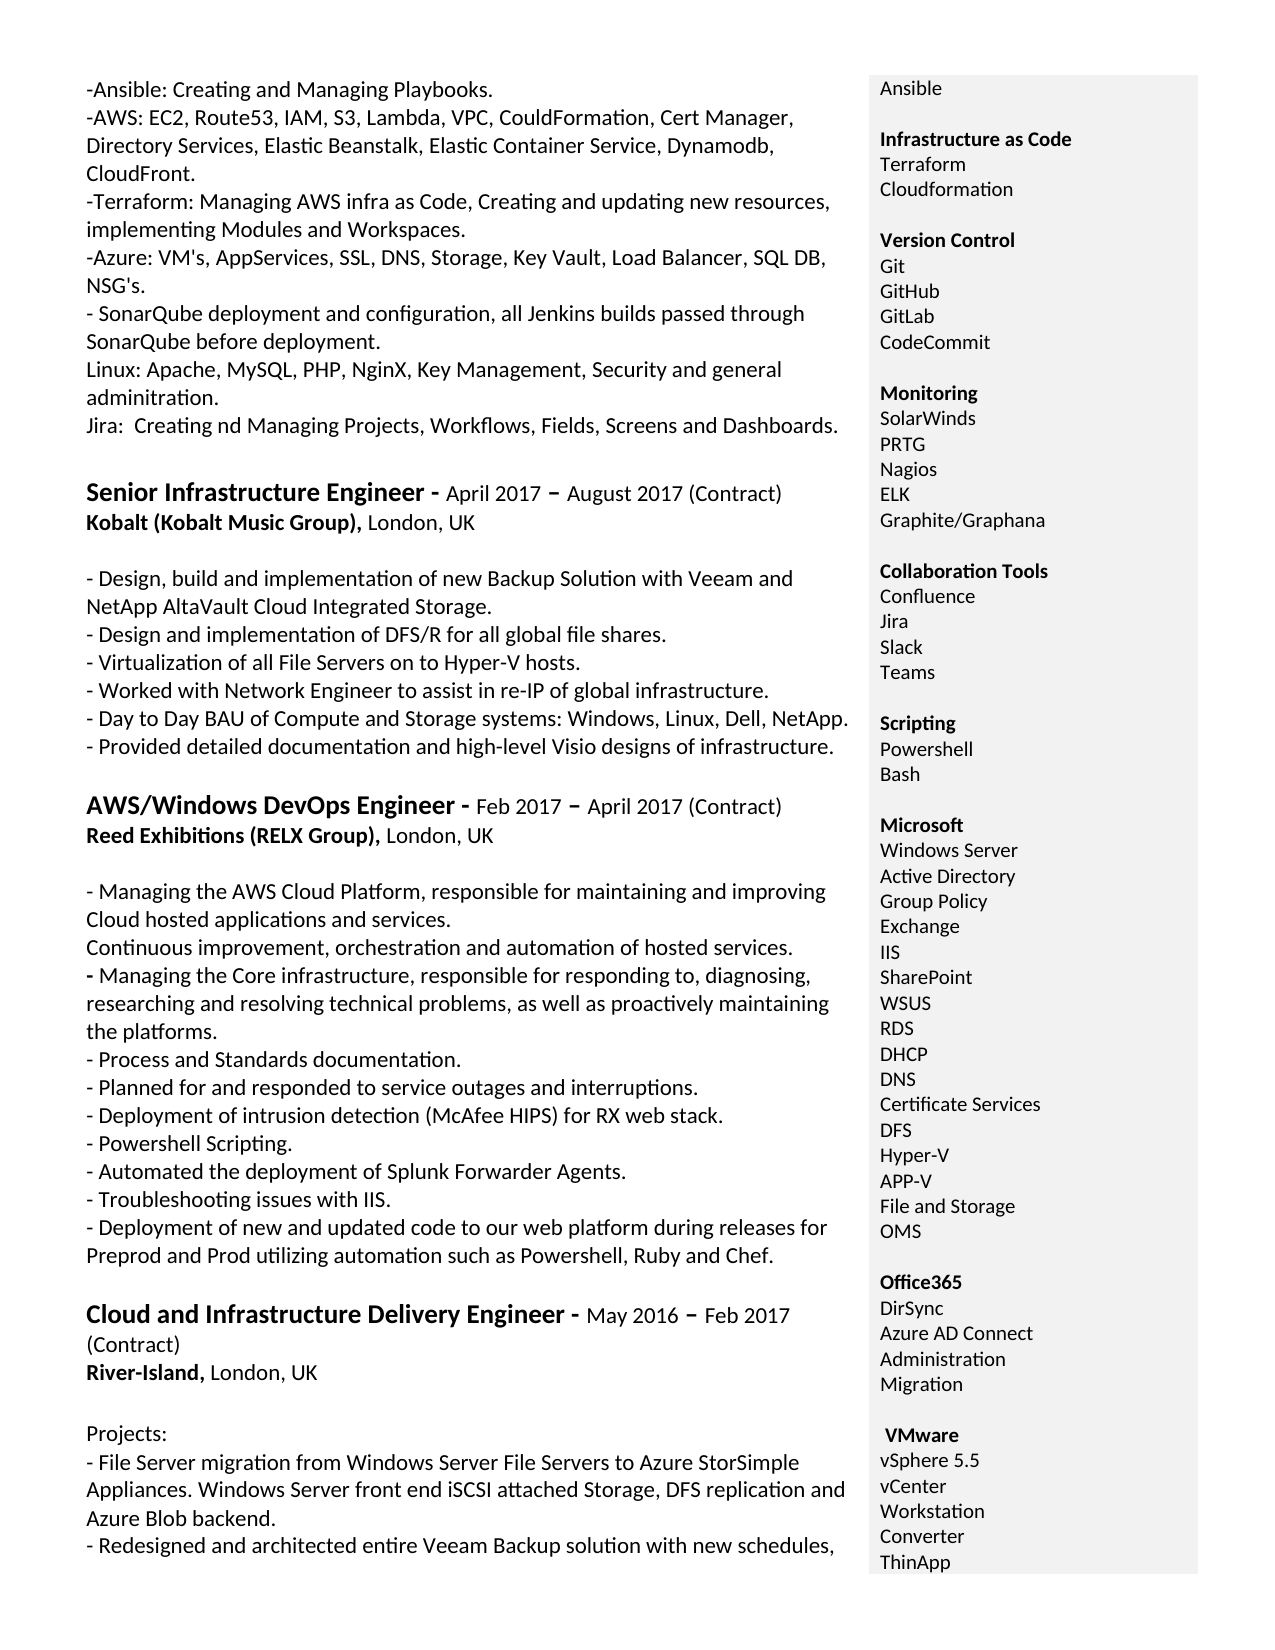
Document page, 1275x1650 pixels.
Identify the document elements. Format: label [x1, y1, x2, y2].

table_cell [75, 75, 869, 1574]
table_cell [869, 75, 1198, 1574]
